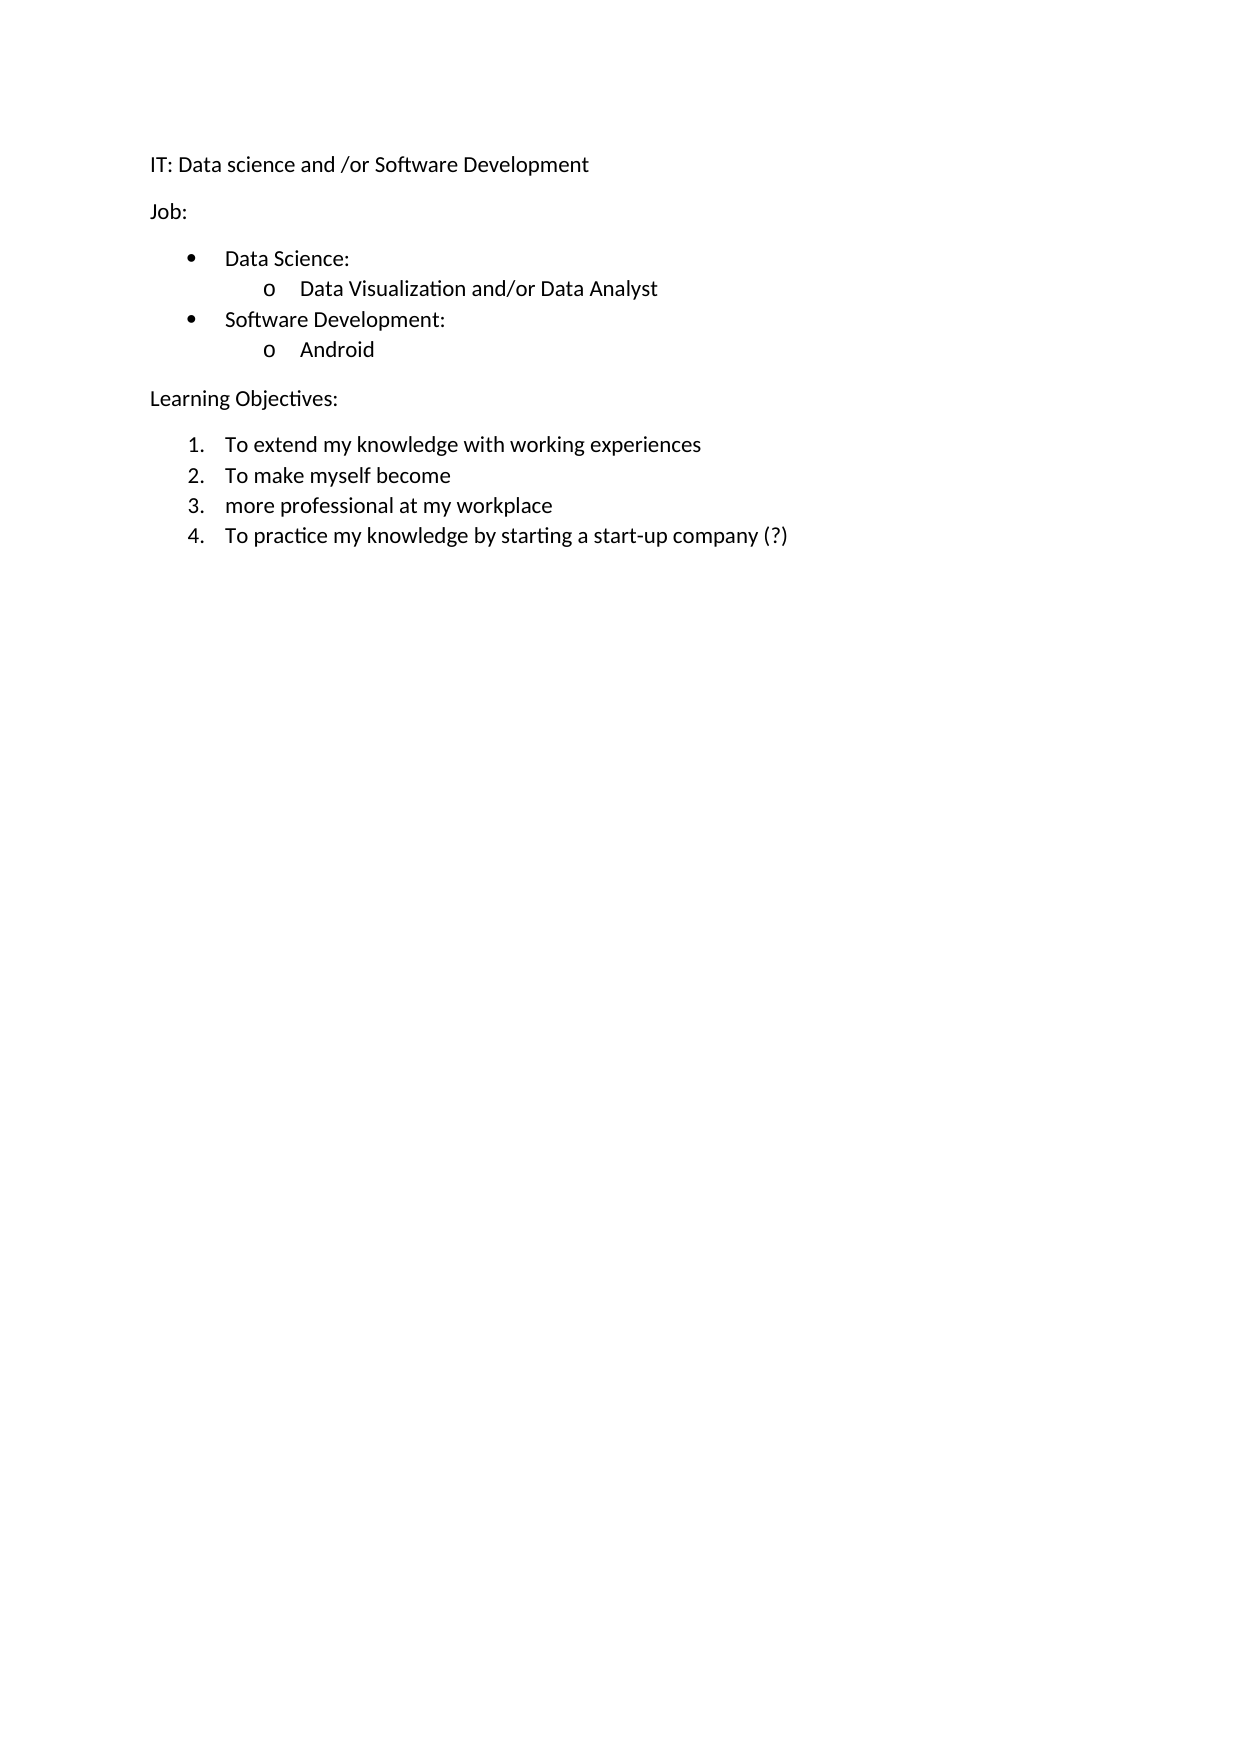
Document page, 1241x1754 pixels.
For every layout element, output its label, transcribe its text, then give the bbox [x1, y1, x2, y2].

text Job: [150, 197, 1090, 225]
list Android [262, 336, 1090, 365]
list To extend my knowledge with working experiences [187, 431, 1090, 459]
list Data Science: [187, 244, 1090, 272]
list Software Development: [187, 305, 1090, 333]
list more professional at my workplace [187, 491, 1090, 519]
text IT: Data science and /or Software Development [150, 150, 1090, 178]
list To practice my knowledge by starting a start-up company (?) [187, 521, 1090, 549]
list Data Visualization and/or Data Analyst [262, 274, 1090, 303]
list To make myself become [187, 461, 1090, 489]
text Learning Objectives: [150, 384, 1090, 412]
